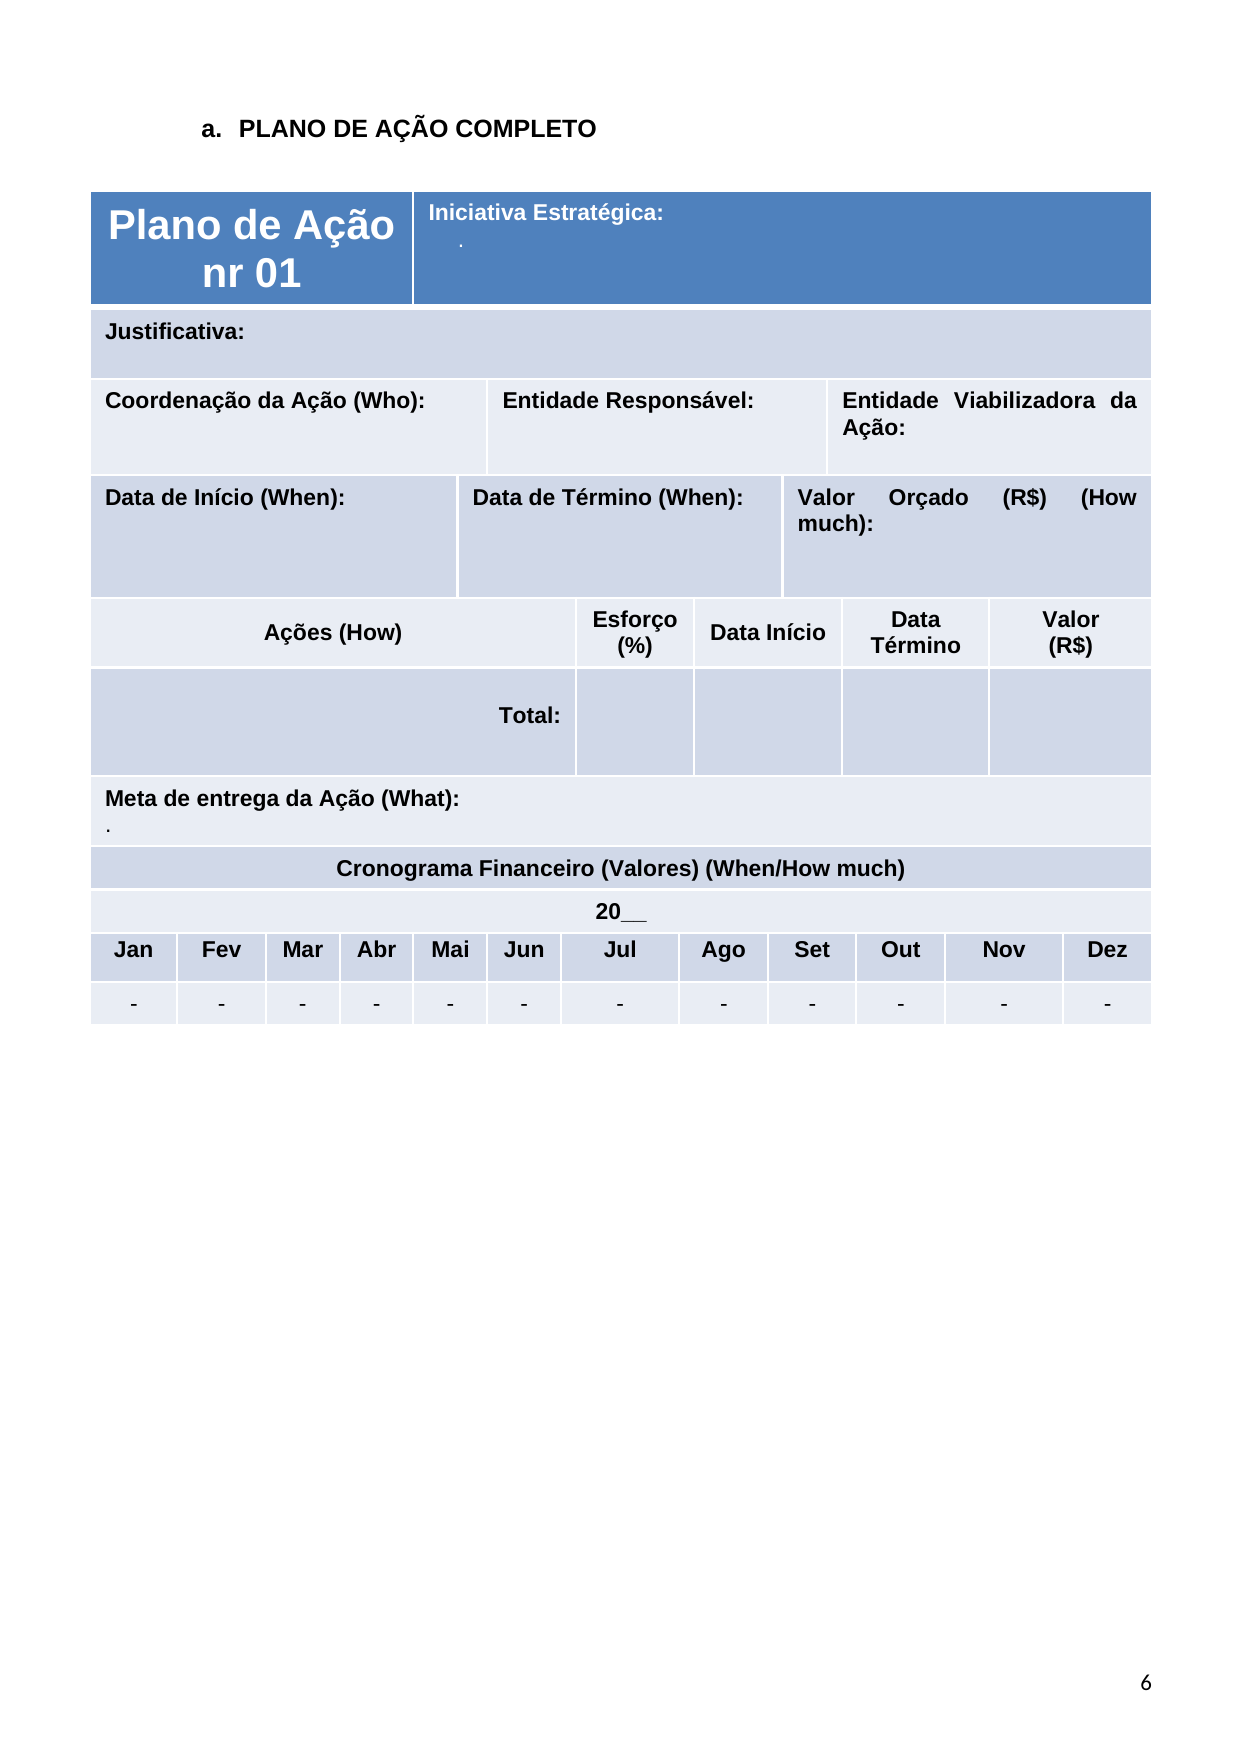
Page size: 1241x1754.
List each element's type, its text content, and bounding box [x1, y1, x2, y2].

table_cell Data Início [695, 599, 841, 666]
table_cell [577, 669, 693, 775]
subtitle PLANO DE AÇÃO COMPLETO [201, 114, 1152, 142]
table_cell Abr [341, 934, 412, 981]
table_cell - [91, 983, 176, 1024]
table_cell Out [857, 934, 944, 981]
table_cell Mai [414, 934, 486, 981]
table_cell Jan [91, 934, 176, 981]
table_cell Dez [1064, 934, 1151, 981]
table_cell Mar [267, 934, 339, 981]
table_cell Entidade Viabilizadora da Ação: [828, 380, 1151, 474]
table_cell - [341, 983, 412, 1024]
table_cell Ações (How) [91, 599, 575, 666]
table_cell [843, 669, 988, 775]
table_cell [990, 669, 1151, 775]
table_cell Nov [946, 934, 1062, 981]
table_cell Esforço (%) [577, 599, 693, 666]
table_cell Fev [178, 934, 265, 981]
table_cell Cronograma Financeiro (Valores) (When/How much) [91, 847, 1151, 888]
table_cell Data Término [843, 599, 988, 666]
table_header Iniciativa Estratégica: . [414, 192, 1151, 304]
table_cell Set [769, 934, 855, 981]
table_cell [695, 669, 841, 775]
table_cell Valor (R$) [990, 599, 1151, 666]
table_cell Total: [91, 669, 575, 775]
table_cell Ago [680, 934, 767, 981]
table_cell 20__ [91, 891, 1151, 932]
table_cell - [414, 983, 486, 1024]
table_cell - [946, 983, 1062, 1024]
table_cell Data de Início (When): [91, 476, 456, 597]
table_cell Jun [488, 934, 560, 981]
table_cell - [562, 983, 678, 1024]
table_cell - [857, 983, 944, 1024]
table_cell Meta de entrega da Ação (What): . [91, 777, 1151, 845]
table_cell Justificativa: [91, 310, 1151, 378]
table_cell Coordenação da Ação (Who): [91, 380, 486, 474]
table_cell - [488, 983, 560, 1024]
table_cell Data de Término (When): [459, 476, 781, 597]
table_cell - [769, 983, 855, 1024]
table_cell Jul [562, 934, 678, 981]
table_header Plano de Ação nr 01 [91, 192, 412, 304]
table_cell - [680, 983, 767, 1024]
table_cell - [267, 983, 339, 1024]
table_cell - [1064, 983, 1151, 1024]
table_cell Valor Orçado (R$) (How much): [784, 476, 1151, 597]
table_cell Entidade Responsável: [488, 380, 826, 474]
table_cell - [178, 983, 265, 1024]
